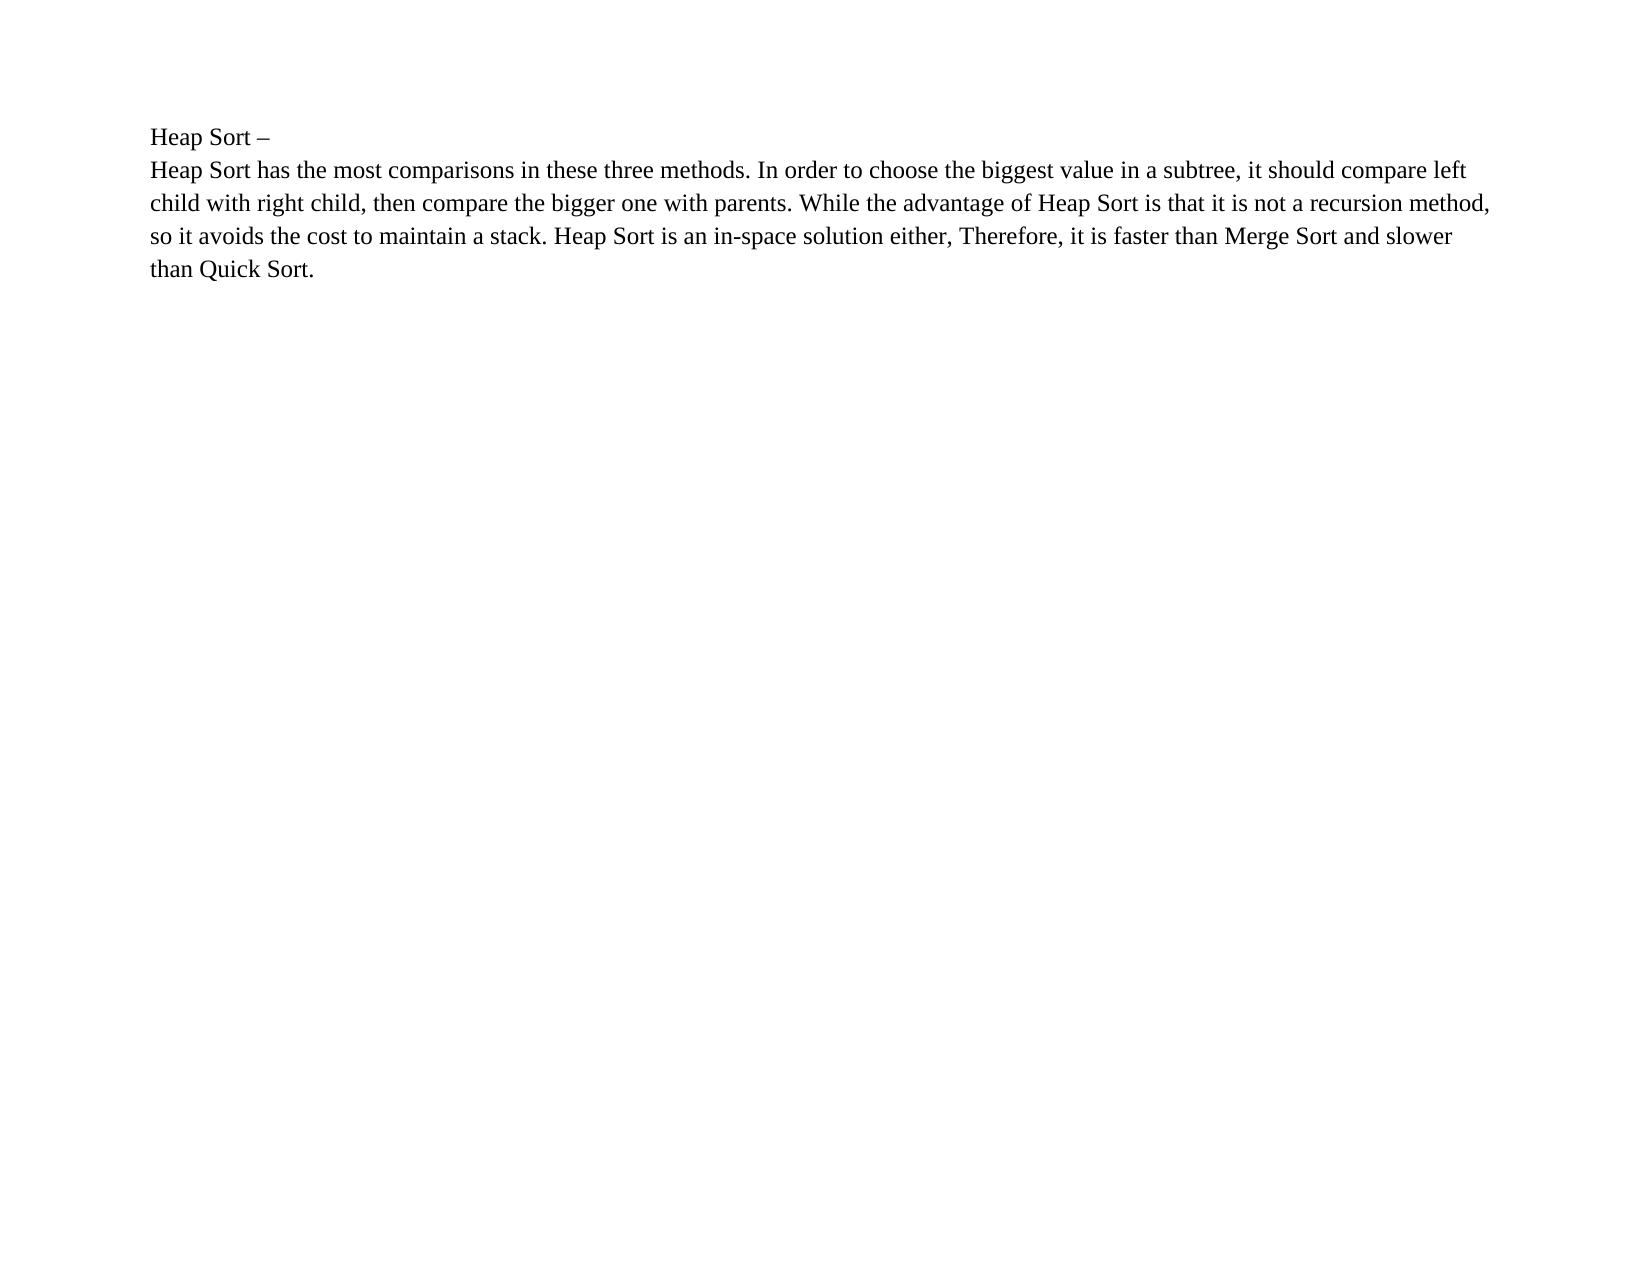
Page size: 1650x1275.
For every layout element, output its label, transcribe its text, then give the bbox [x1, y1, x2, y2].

text Heap Sort – Heap Sort has the most comparisons in these three methods. In order to choose the biggest value in a subtree, it should compare left child with right child, then compare the bigger one with parents. While the advantage of Heap Sort is that it is not a recursion method, so it avoids the cost to maintain a stack. Heap Sort is an in-space solution either, Therefore, it is faster than Merge Sort and slower than Quick Sort. [150, 122, 1500, 283]
